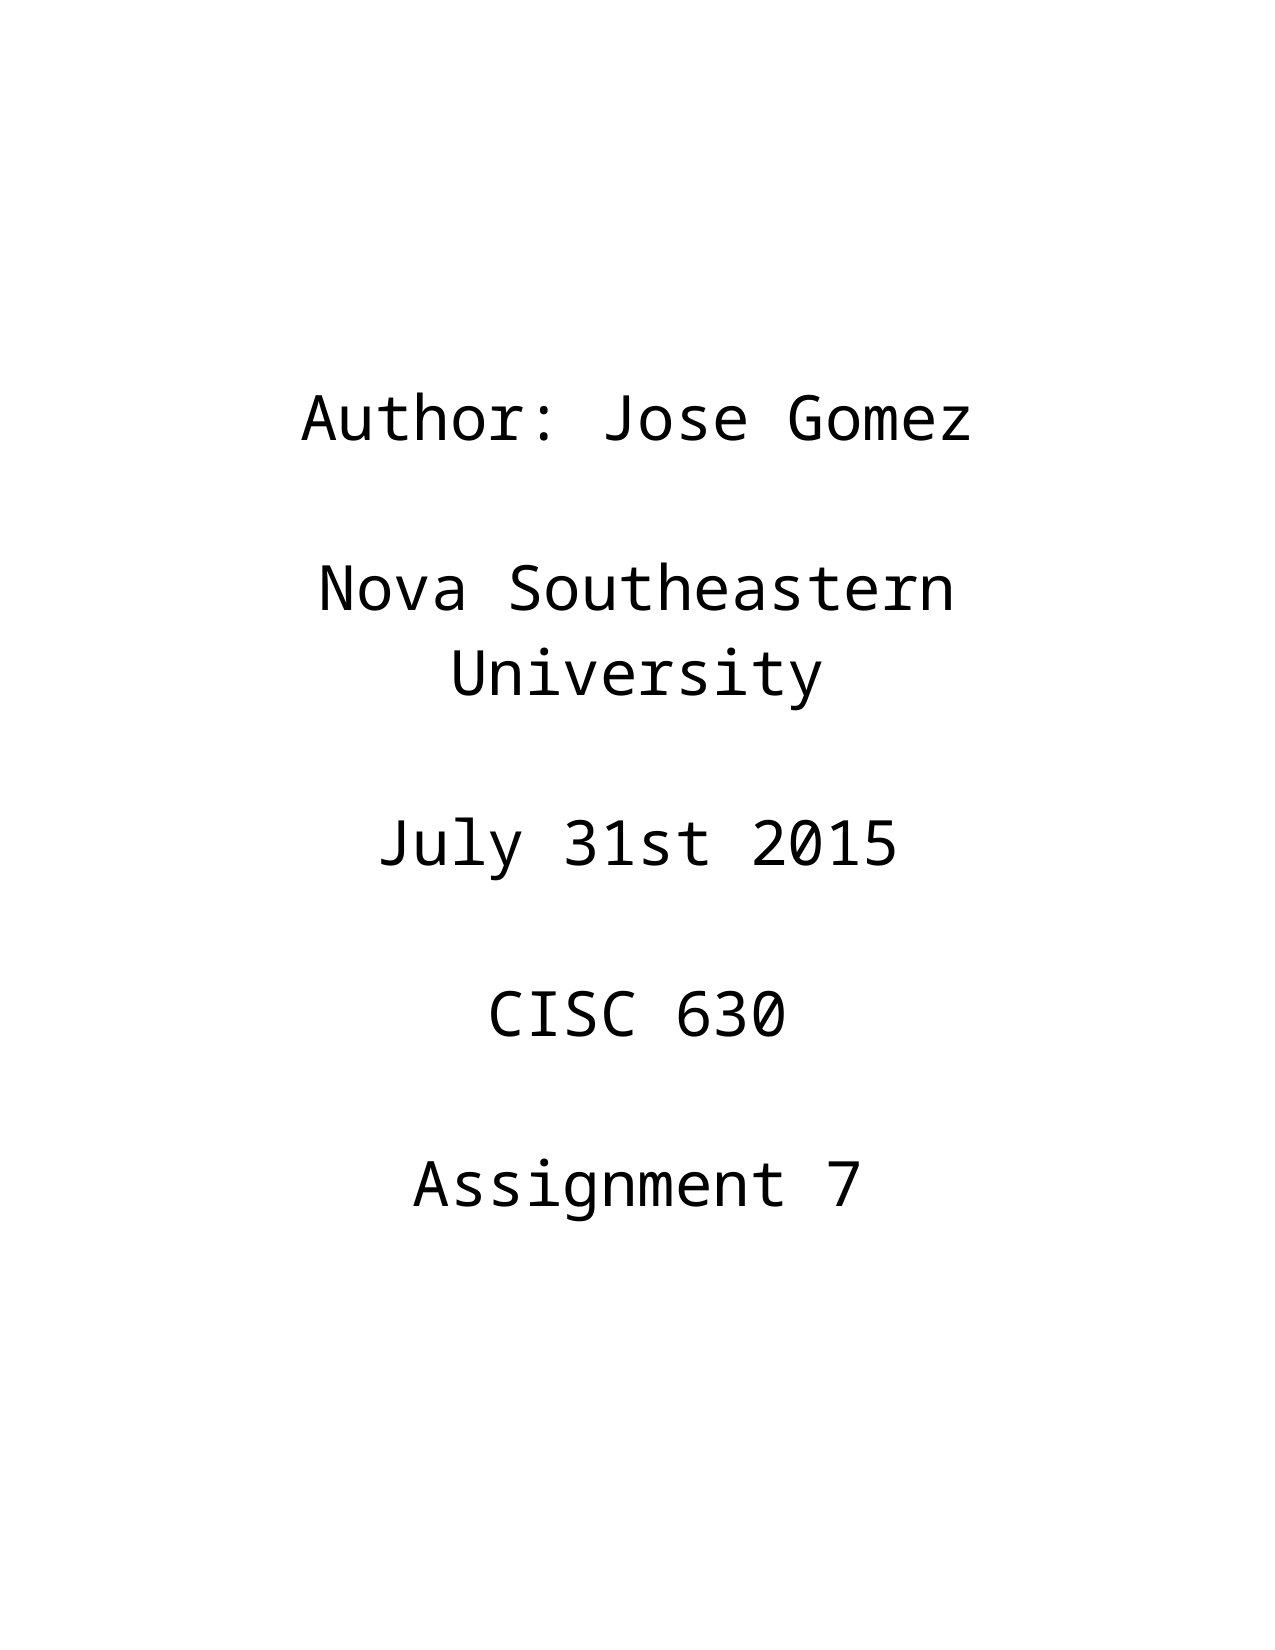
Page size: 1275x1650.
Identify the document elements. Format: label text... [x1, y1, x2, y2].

text CISC 630 [118, 969, 1157, 1054]
text July 31st 2015 [118, 799, 1157, 884]
text Nova Southeastern University [118, 544, 1157, 714]
text Assignment 7 [118, 1139, 1157, 1224]
text Author: Jose Gomez [118, 373, 1157, 458]
